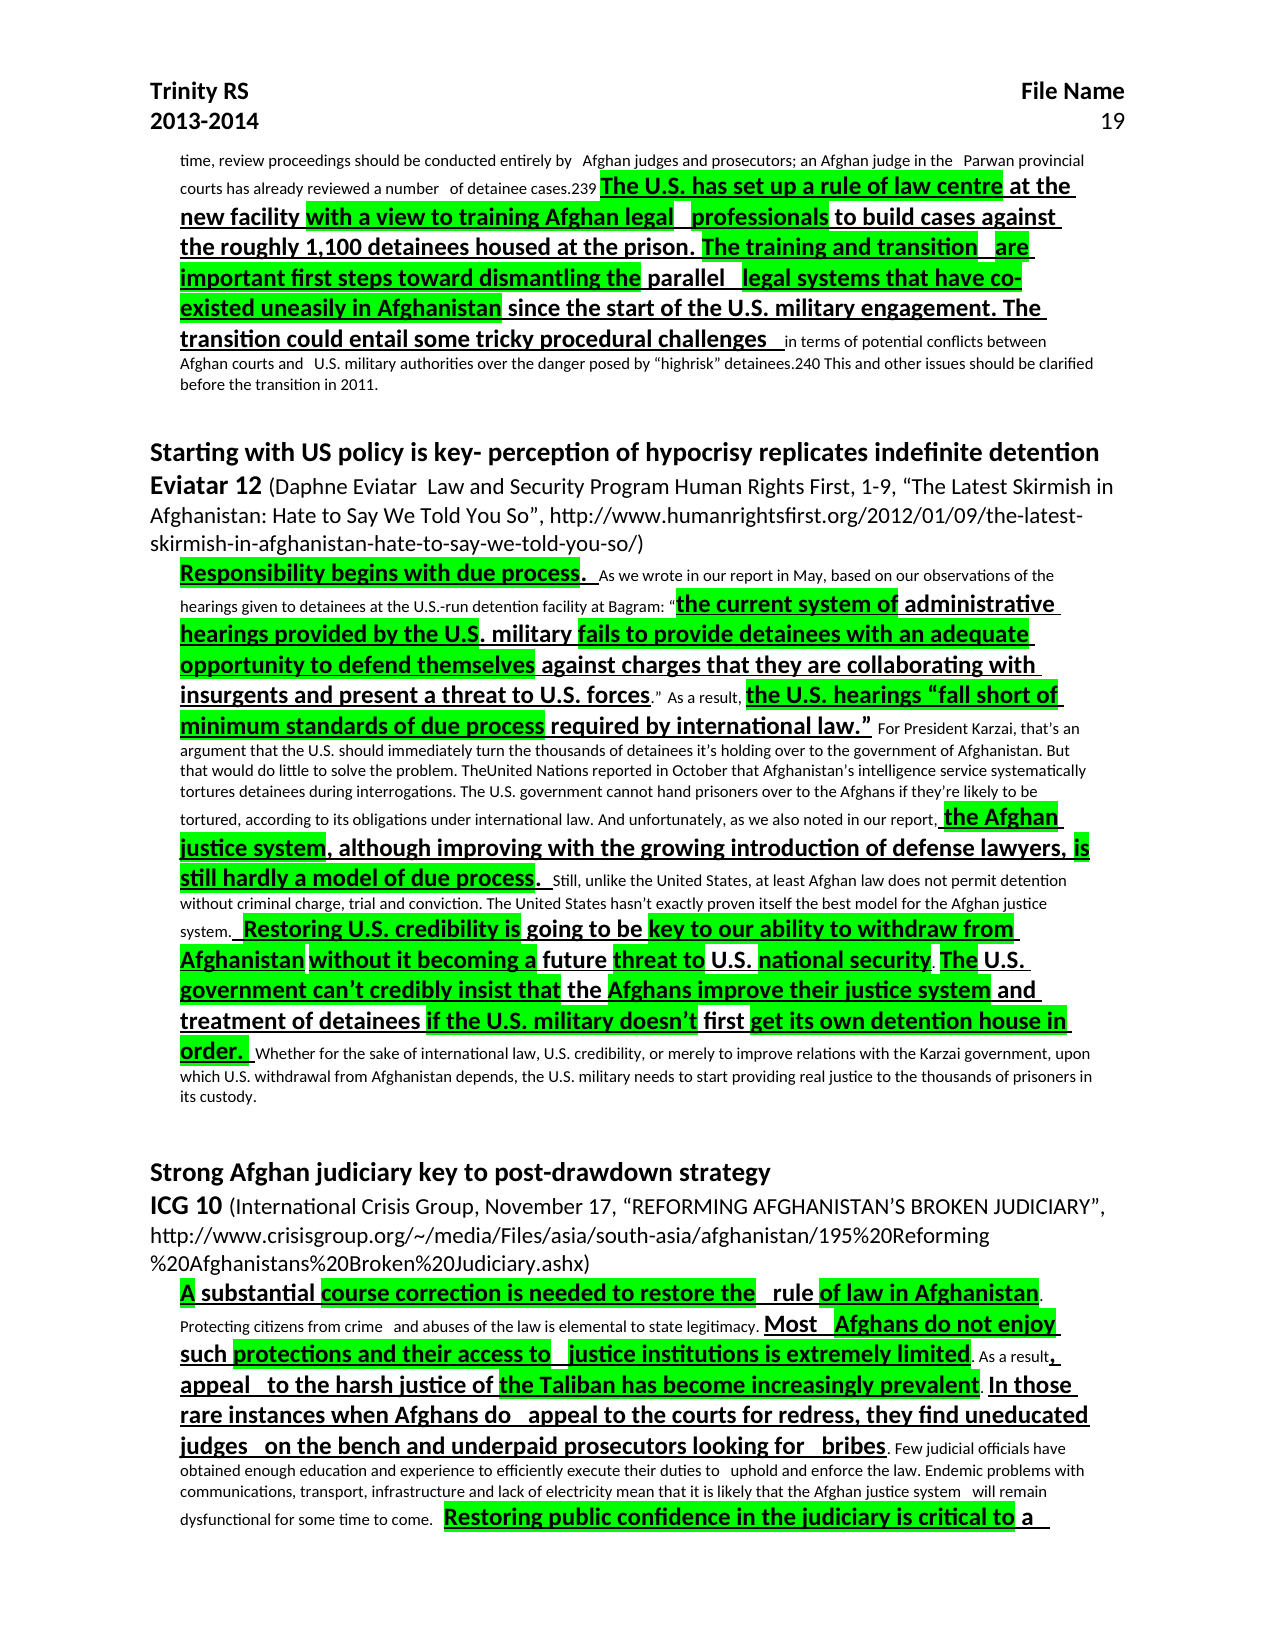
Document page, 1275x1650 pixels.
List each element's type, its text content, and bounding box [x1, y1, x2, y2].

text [180, 150, 1095, 394]
text Responsibility begins with due process. As we wrote in our report in May, based on our observations of the hearings given to detainees at the U.S.-run detention facility at Bagram: “the current system of administrative hearings provided by the U.S. military fails to provide detainees with an adequate opportunity to defend themselves against charges that they are collaborating with insurgents and present a threat to U.S. forces.” As a result, the U.S. hearings “fall short of minimum standards of due process required by international law.” For President Karzai, that’s an argument that the U.S. should immediately turn the thousands of detainees it’s holding over to the government of Afghanistan. But that would do little to solve the problem. TheUnited Nations reported in October that Afghanistan’s intelligence service systematically tortures detainees during interrogations. The U.S. government cannot hand prisoners over to the Afghans if they’re likely to be tortured, according to its obligations under international law. And unfortunately, as we also noted in our report, the Afghan justice system, although improving with the growing introduction of defense lawyers, is still hardly a model of due process. Still, unlike the United States, at least Afghan law does not permit detention without criminal charge, trial and conviction. The United States hasn’t exactly proven itself the best model for the Afghan justice system. Restoring U.S. credibility is going to be key to our ability to withdraw from Afghanistan without it becoming a future threat to U.S. national security. The U.S. government can’t credibly insist that the Afghans improve their justice system and treatment of detainees if the U.S. military doesn’t first get its own detention house in order. Whether for the sake of international law, U.S. credibility, or merely to improve relations with the Karzai government, upon which U.S. withdrawal from Afghanistan depends, the U.S. military needs to start providing real justice to the thousands of prisoners in its custody. [180, 557, 1095, 1106]
text Eviatar 12 (Daphne Eviatar Law and Security Program Human Rights First, 1-9, “The Latest Skirmish in Afghanistan: Hate to Say We Told You So”, http://www.humanrightsfirst.org/2012/01/09/the-latest-skirmish-in-afghanistan-hate-to-say-we-told-you-so/) [150, 468, 1125, 557]
subtitle Strong Afghan judiciary key to post-drawdown strategy [150, 1155, 1125, 1188]
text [180, 1277, 1095, 1532]
subtitle Starting with US policy is key- perception of hypocrisy replicates indefinite detention [150, 435, 1125, 468]
text ICG 10 (International Crisis Group, November 17, “REFORMING AFGHANISTAN’S BROKEN JUDICIARY”, http://www.crisisgroup.org/~/media/Files/asia/south-asia/afghanistan/195%20Reforming%20Afghanistans%20Broken%20Judiciary.ashx) [150, 1188, 1125, 1277]
